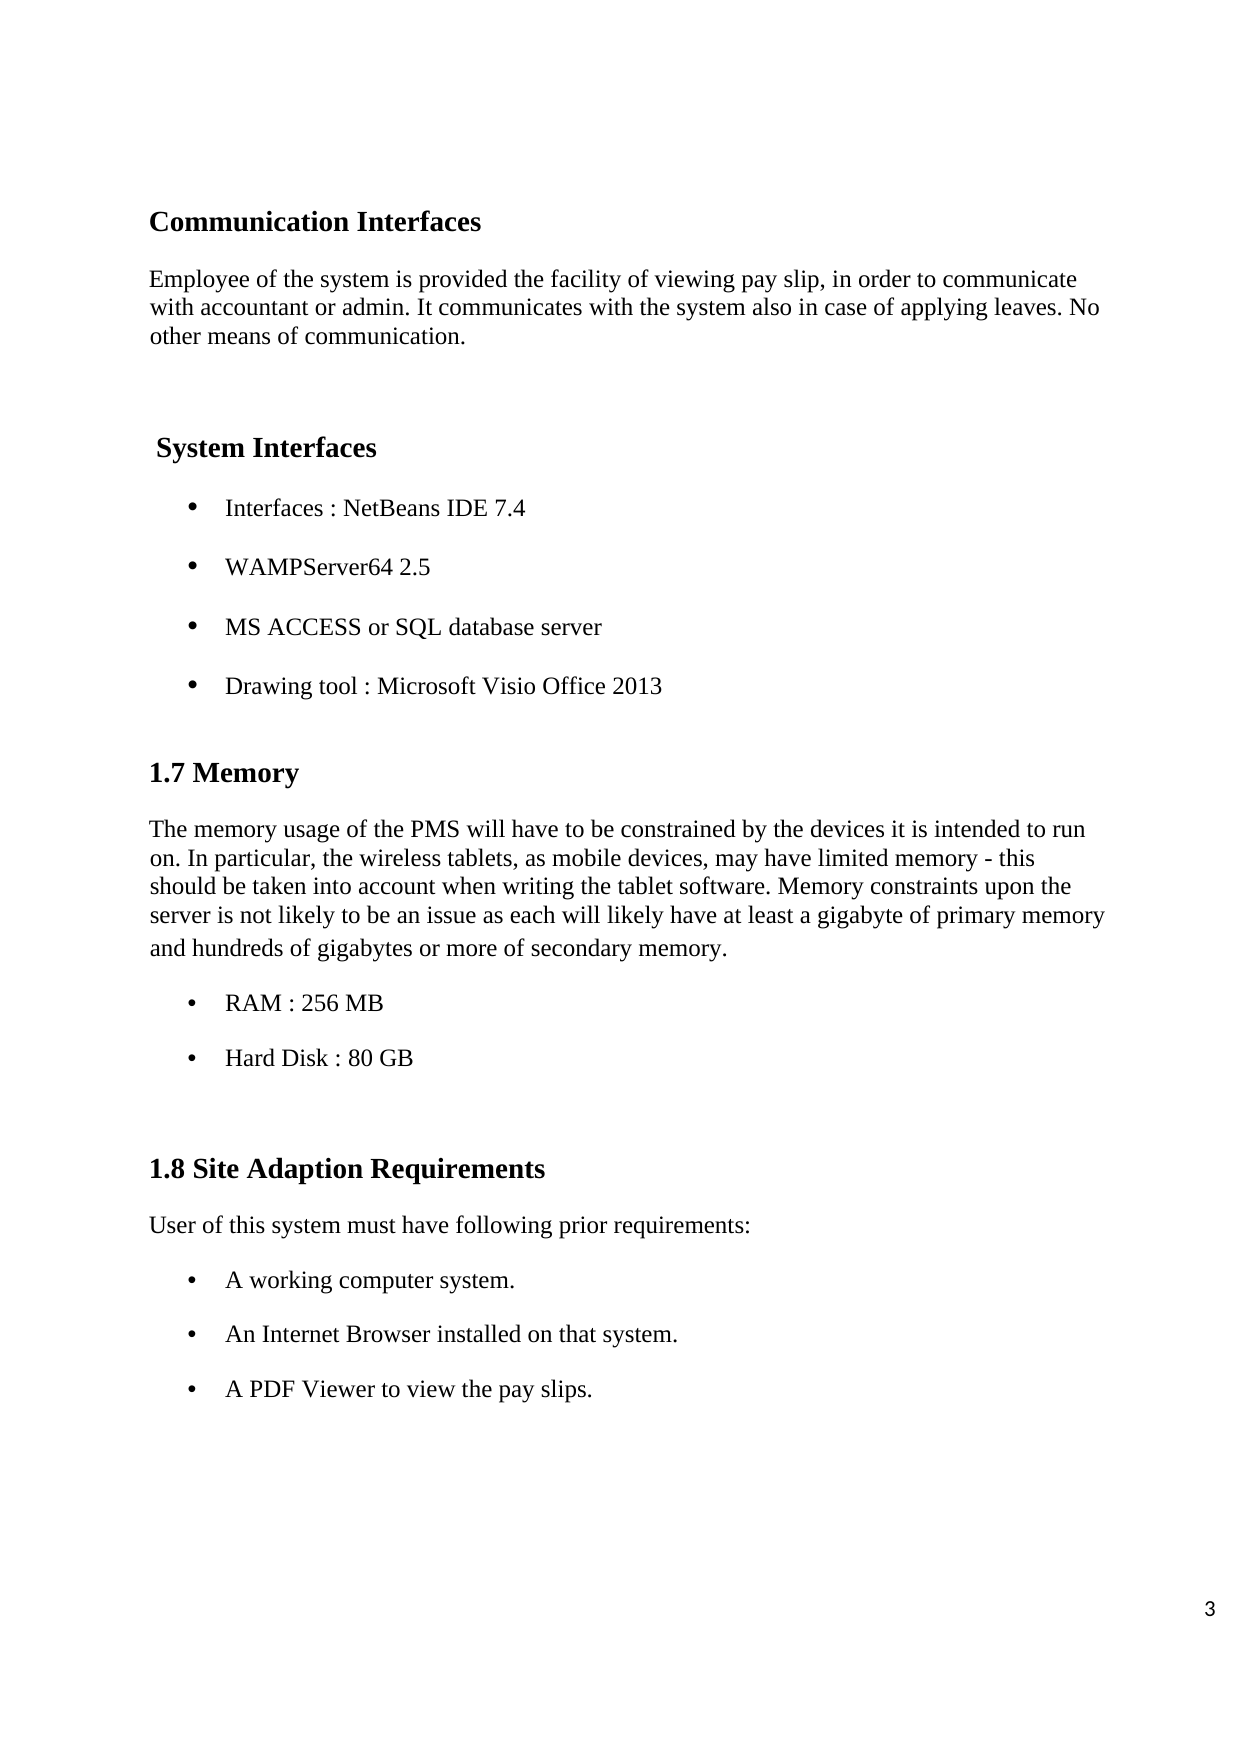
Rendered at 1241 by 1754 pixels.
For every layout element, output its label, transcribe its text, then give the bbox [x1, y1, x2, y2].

text Employee of the system is provided the facility of viewing pay slip, in order to communicate with accountant or admin. It communicates with the system also in case of applying leaves. No other means of communication. [148, 264, 1100, 350]
list Drawing tool : Microsoft Visio Office 2013 [187, 667, 1217, 700]
list An Internet Browser installed on that system. [187, 1319, 1217, 1348]
subtitle 1.8 Site Adaption Requirements [148, 1151, 1217, 1185]
text User of this system must have following prior requirements: [148, 1211, 1217, 1239]
list A working computer system. [187, 1265, 1217, 1294]
list WAMPServer64 2.5 [187, 548, 1217, 582]
list MS ACCESS or SQL database server [187, 607, 1217, 641]
list Hard Disk : 80 GB [187, 1043, 1217, 1071]
subtitle System Interfaces [148, 430, 1217, 463]
list A PDF Viewer to view the pay slips. [187, 1374, 1217, 1403]
list RAM : 256 MB [187, 988, 1217, 1017]
subtitle 1.7 Memory [148, 755, 1217, 788]
subtitle Communication Interfaces [148, 204, 1217, 238]
list Interfaces : NetBeans IDE 7.4 [187, 489, 1217, 523]
text The memory usage of the PMS will have to be constrained by the devices it is intended to run on. In particular, the wireless tablets, as mobile devices, may have limited memory - this should be taken into account when writing the tablet software. Memory constraints upon the server is not likely to be an issue as each will likely have at least a gigabyte of primary memory and hundreds of gigabytes or more of secondary memory. [148, 814, 1106, 962]
